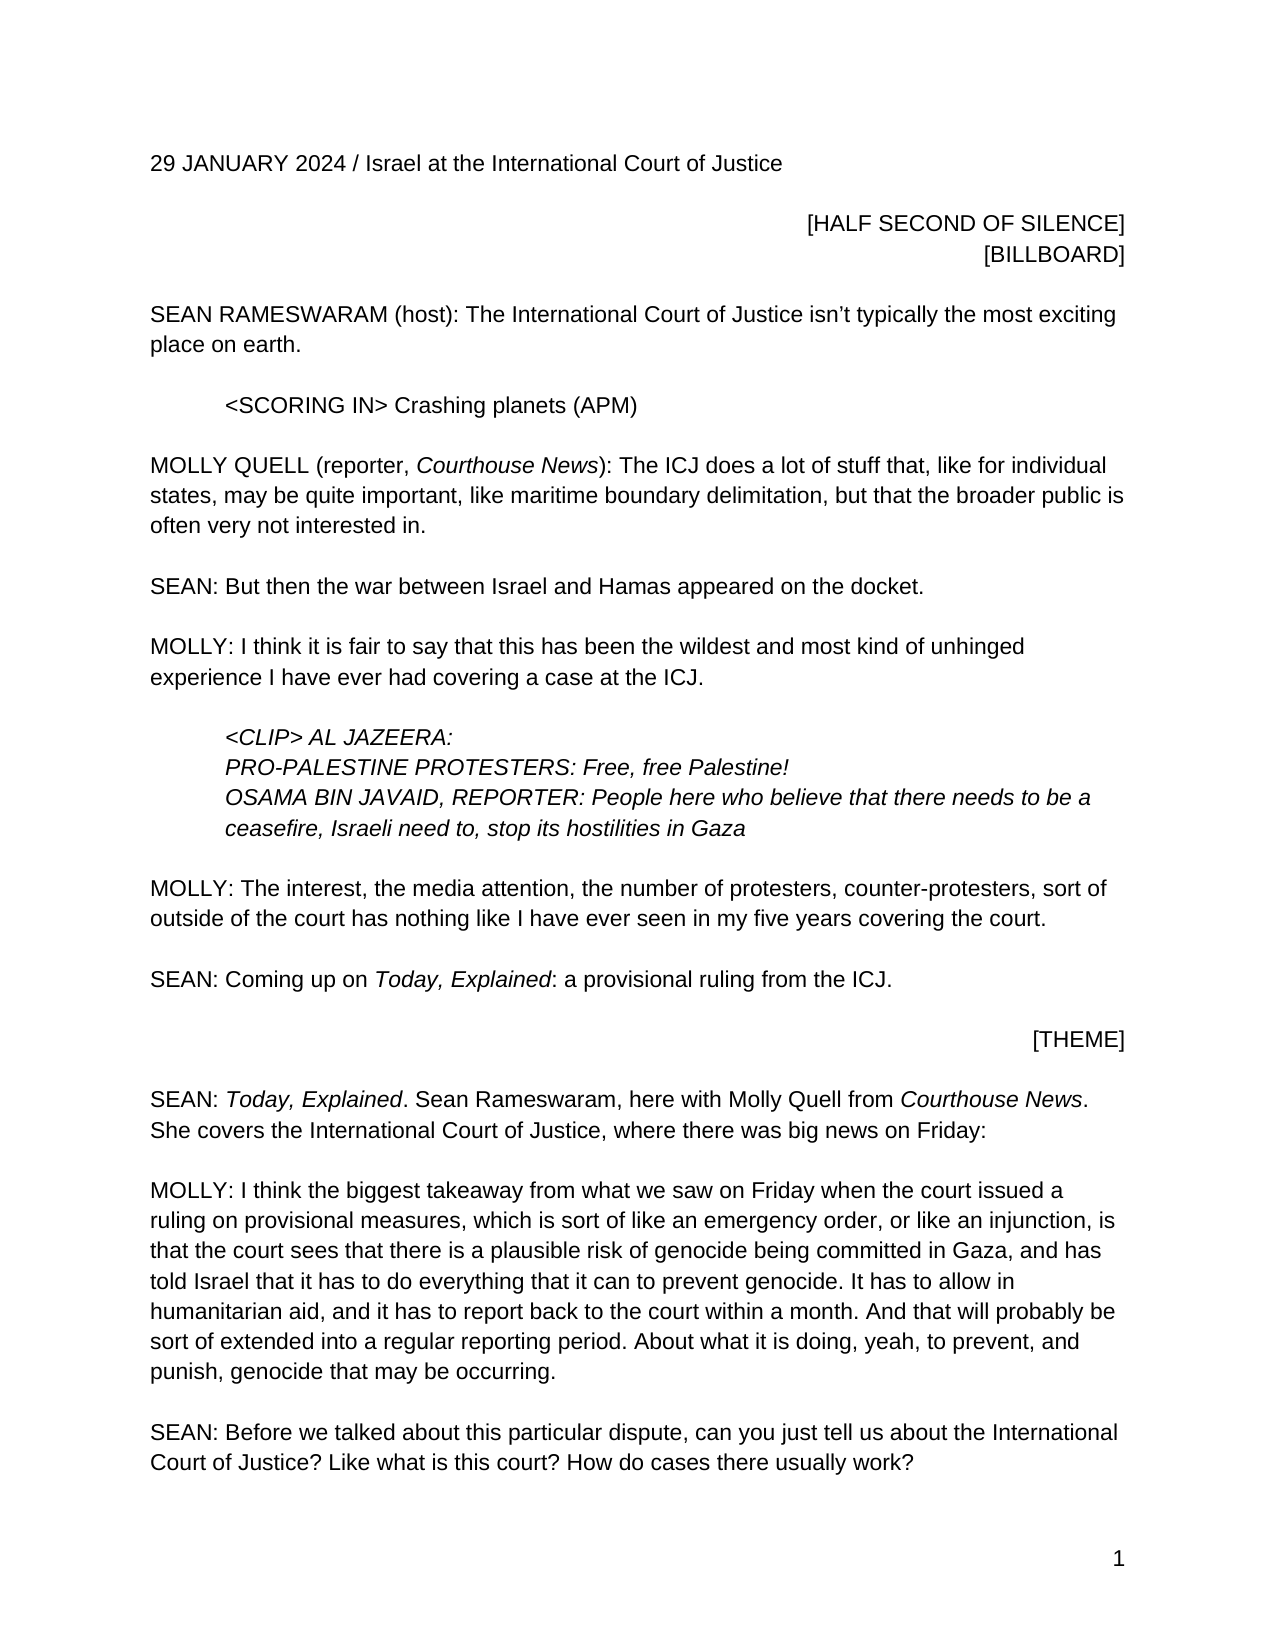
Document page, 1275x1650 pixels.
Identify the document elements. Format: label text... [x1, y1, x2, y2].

text [HALF SECOND OF SILENCE] [150, 210, 1125, 237]
text SEAN: Coming up on Today, Explained: a provisional ruling from the ICJ. [150, 966, 1125, 1022]
text <CLIP> AL JAZEERA: [225, 724, 1125, 750]
text [THEME] [150, 1026, 1125, 1052]
text SEAN: But then the war between Israel and Hamas appeared on the docket. [150, 543, 1125, 629]
text PRO-PALESTINE PROTESTERS: Free, free Palestine! [225, 754, 1125, 781]
text [BILLBOARD] [150, 241, 1125, 267]
text MOLLY: I think it is fair to say that this has been the wildest and most kind of unhinged experience I have ever had covering a case at the ICJ. [150, 633, 1125, 690]
text SEAN: Before we talked about this particular dispute, can you just tell us about the International Court of Justice? Like what is this court? How do cases there usually work? [150, 1419, 1125, 1475]
text MOLLY QUELL (reporter, Courthouse News): The ICJ does a lot of stuff that, like for individual states, may be quite important, like maritime boundary delimitation, but that the broader public is often very not interested in. [150, 422, 1125, 539]
text MOLLY: The interest, the media attention, the number of protesters, counter-protesters, sort of outside of the court has nothing like I have ever seen in my five years covering the court. [150, 875, 1125, 932]
text MOLLY: I think the biggest takeaway from what we saw on Friday when the court issued a ruling on provisional measures, which is sort of like an emergency order, or like an injunction, is that the court sees that there is a plausible risk of genocide being committed in Gaza, and has told Israel that it has to do everything that it can to prevent genocide. It has to allow in humanitarian aid, and it has to report back to the court within a month. And that will probably be sort of extended into a regular reporting period. About what it is doing, yeah, to prevent, and punish, genocide that may be occurring. [150, 1177, 1125, 1385]
text OSAMA BIN JAVAID, REPORTER: People here who believe that there needs to be a ceasefire, Israeli need to, stop its hostilities in Gaza [225, 784, 1125, 871]
text 29 JANUARY 2024 / Israel at the International Court of Justice [150, 150, 1125, 176]
text SEAN: Today, Explained. Sean Rameswaram, here with Molly Quell from Courthouse News. She covers the International Court of Justice, where there was big news on Friday: [150, 1086, 1125, 1143]
text <SCORING IN> Crashing planets (APM) [150, 392, 1125, 418]
text SEAN RAMESWARAM (host): The International Court of Justice isn’t typically the most exciting place on earth. [150, 301, 1125, 358]
